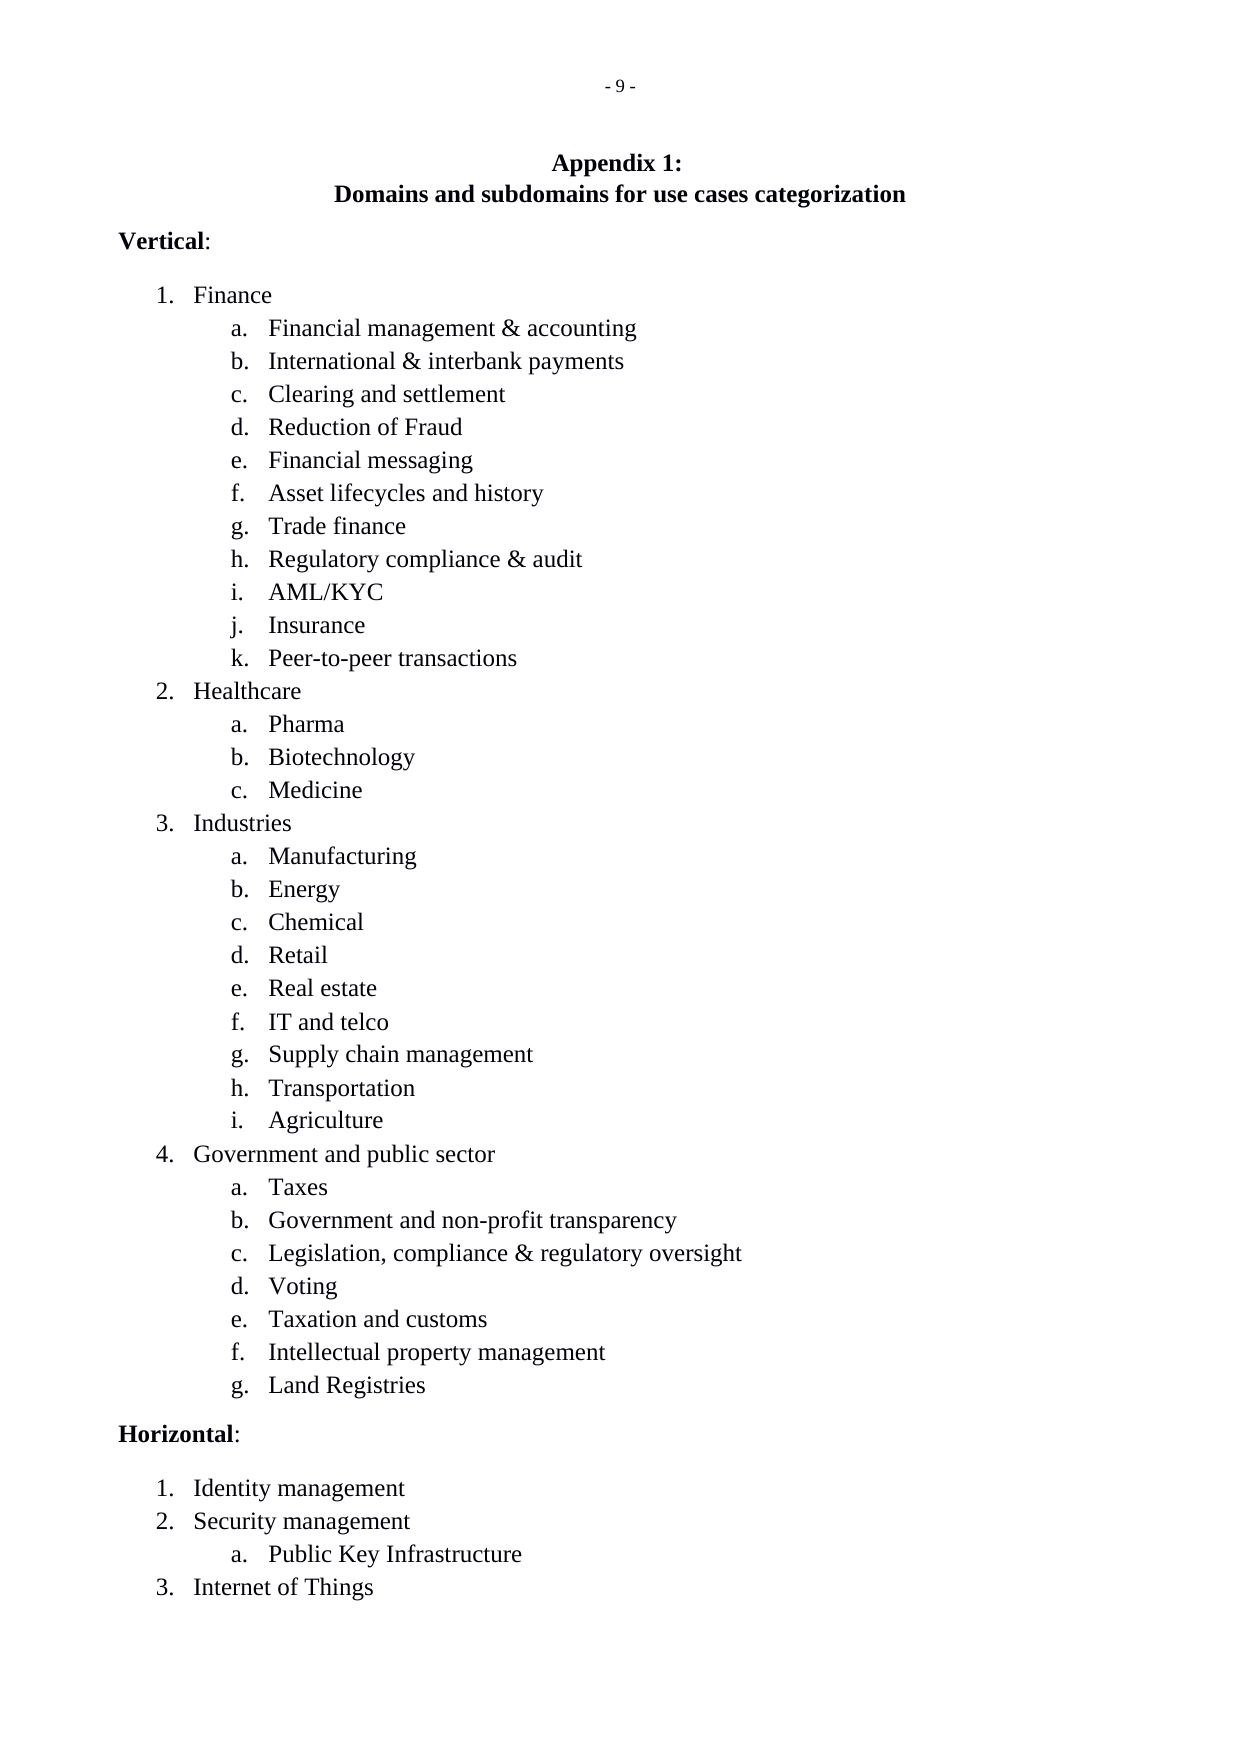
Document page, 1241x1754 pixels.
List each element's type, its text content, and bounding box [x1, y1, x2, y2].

list Biotechnology [231, 742, 1122, 771]
list Trade finance [231, 511, 1122, 540]
list Taxes [231, 1172, 1122, 1200]
list Asset lifecycles and history [231, 478, 1122, 507]
text Horizontal: [118, 1419, 1122, 1448]
text Appendix 1: Domains and subdomains for use cases categorization [118, 148, 1122, 207]
list Clearing and settlement [231, 379, 1122, 408]
list Real estate [231, 973, 1122, 1002]
list AML/KYC [231, 577, 1122, 606]
list Agriculture [231, 1106, 1122, 1134]
list Chemical [231, 907, 1122, 936]
list Manufacturing [231, 841, 1122, 870]
list International & interbank payments [231, 346, 1122, 375]
list Government and non-profit transparency [231, 1205, 1122, 1233]
list Financial management & accounting [231, 313, 1122, 342]
list Intellectual property management [231, 1337, 1122, 1366]
list Peer-to-peer transactions [231, 643, 1122, 672]
list Finance [156, 280, 1122, 309]
list IT and telco [231, 1007, 1122, 1035]
list Energy [231, 874, 1122, 903]
list Regulatory compliance & audit [231, 544, 1122, 573]
list Taxation and customs [231, 1304, 1122, 1332]
list Supply chain management [231, 1039, 1122, 1068]
list Land Registries [231, 1370, 1122, 1398]
list Insurance [231, 610, 1122, 639]
list Retail [231, 941, 1122, 969]
list Healthcare [156, 676, 1122, 705]
list Transportation [231, 1073, 1122, 1101]
list Security management [156, 1506, 1122, 1535]
list Government and public sector [156, 1139, 1122, 1167]
list Pharma [231, 709, 1122, 738]
list Reduction of Fraud [231, 412, 1122, 441]
text Vertical: [118, 226, 1122, 255]
list Identity management [156, 1473, 1122, 1502]
list Industries [156, 808, 1122, 837]
list Voting [231, 1271, 1122, 1299]
list Internet of Things [156, 1572, 1122, 1601]
list Legislation, compliance & regulatory oversight [231, 1238, 1122, 1266]
list Medicine [231, 775, 1122, 804]
list Public Key Infrastructure [231, 1539, 1122, 1568]
list Financial messaging [231, 445, 1122, 474]
